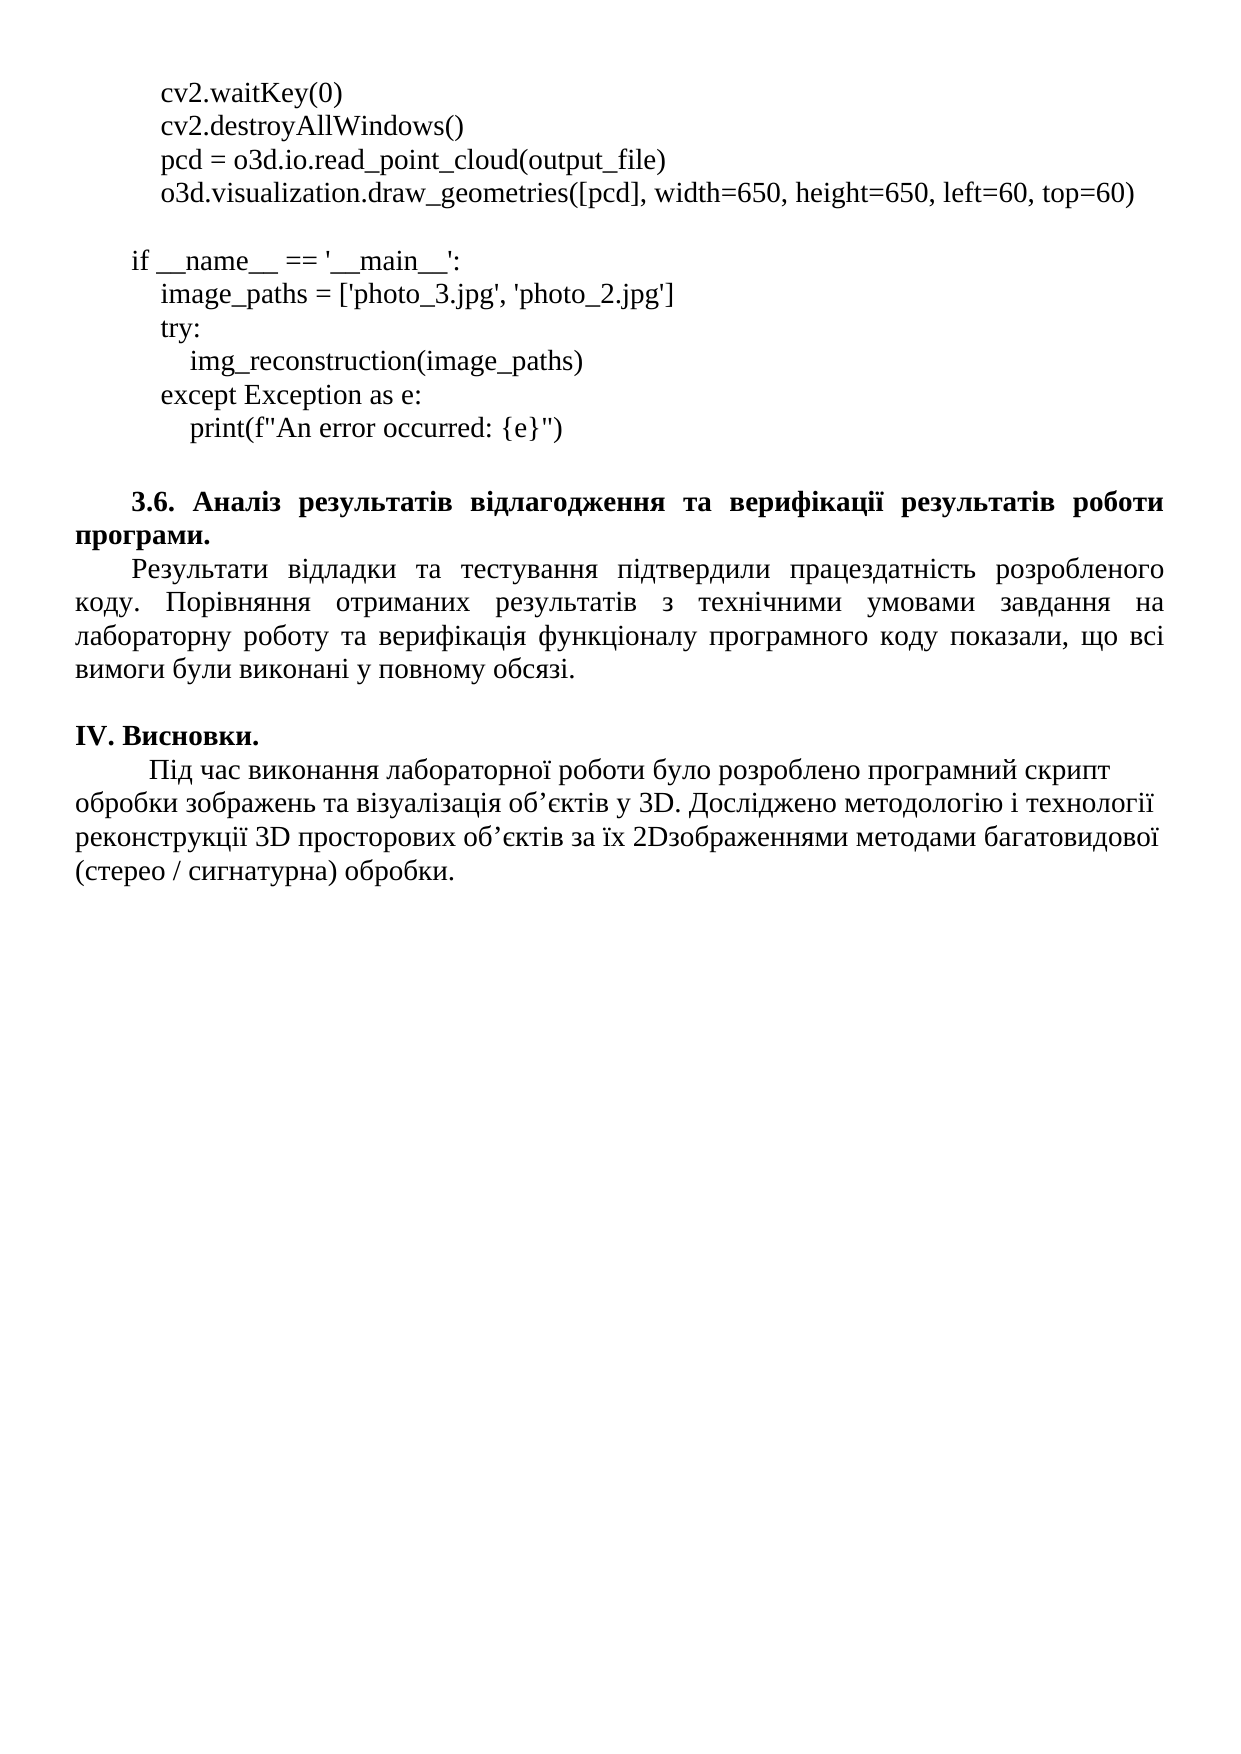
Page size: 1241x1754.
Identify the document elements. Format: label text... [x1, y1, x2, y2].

text o3d.visualization.draw_geometries([pcd], width=650, height=650, left=60, top=60) [75, 176, 1165, 209]
text if __name__ == '__main__': [75, 243, 1165, 276]
text Під час виконання лабораторної роботи було розроблено програмний скрипт обробки зображень та візуалізація об’єктів у 3D. Досліджено методологію і технології реконструкції 3D просторових об’єктів за їх 2Dзображеннями методами багатовидової (стерео / сигнатурна) обробки. [75, 752, 1165, 886]
text img_reconstruction(image_paths) [75, 343, 1165, 377]
text except Exception as e: [75, 377, 1165, 410]
text cv2.waitKey(0) [75, 75, 1165, 108]
text Результати відладки та тестування підтвердили працездатність розробленого коду. Порівняння отриманих результатів з технічними умовами завдання на лабораторну роботу та верифікація функціоналу програмного коду показали, що всі вимоги були виконані у повному обсязі. [75, 551, 1165, 685]
text 3.6. Аналіз результатів відлагодження та верифікації результатів роботи програми. [75, 484, 1165, 551]
text cv2.destroyAllWindows() [75, 108, 1165, 142]
text image_paths = ['photo_3.jpg', 'photo_2.jpg'] [75, 276, 1165, 310]
text try: [75, 310, 1165, 343]
text print(f"An error occurred: {e}") [75, 410, 1165, 444]
text IV. Висновки. [75, 718, 1165, 752]
text pcd = o3d.io.read_point_cloud(output_file) [75, 142, 1165, 176]
